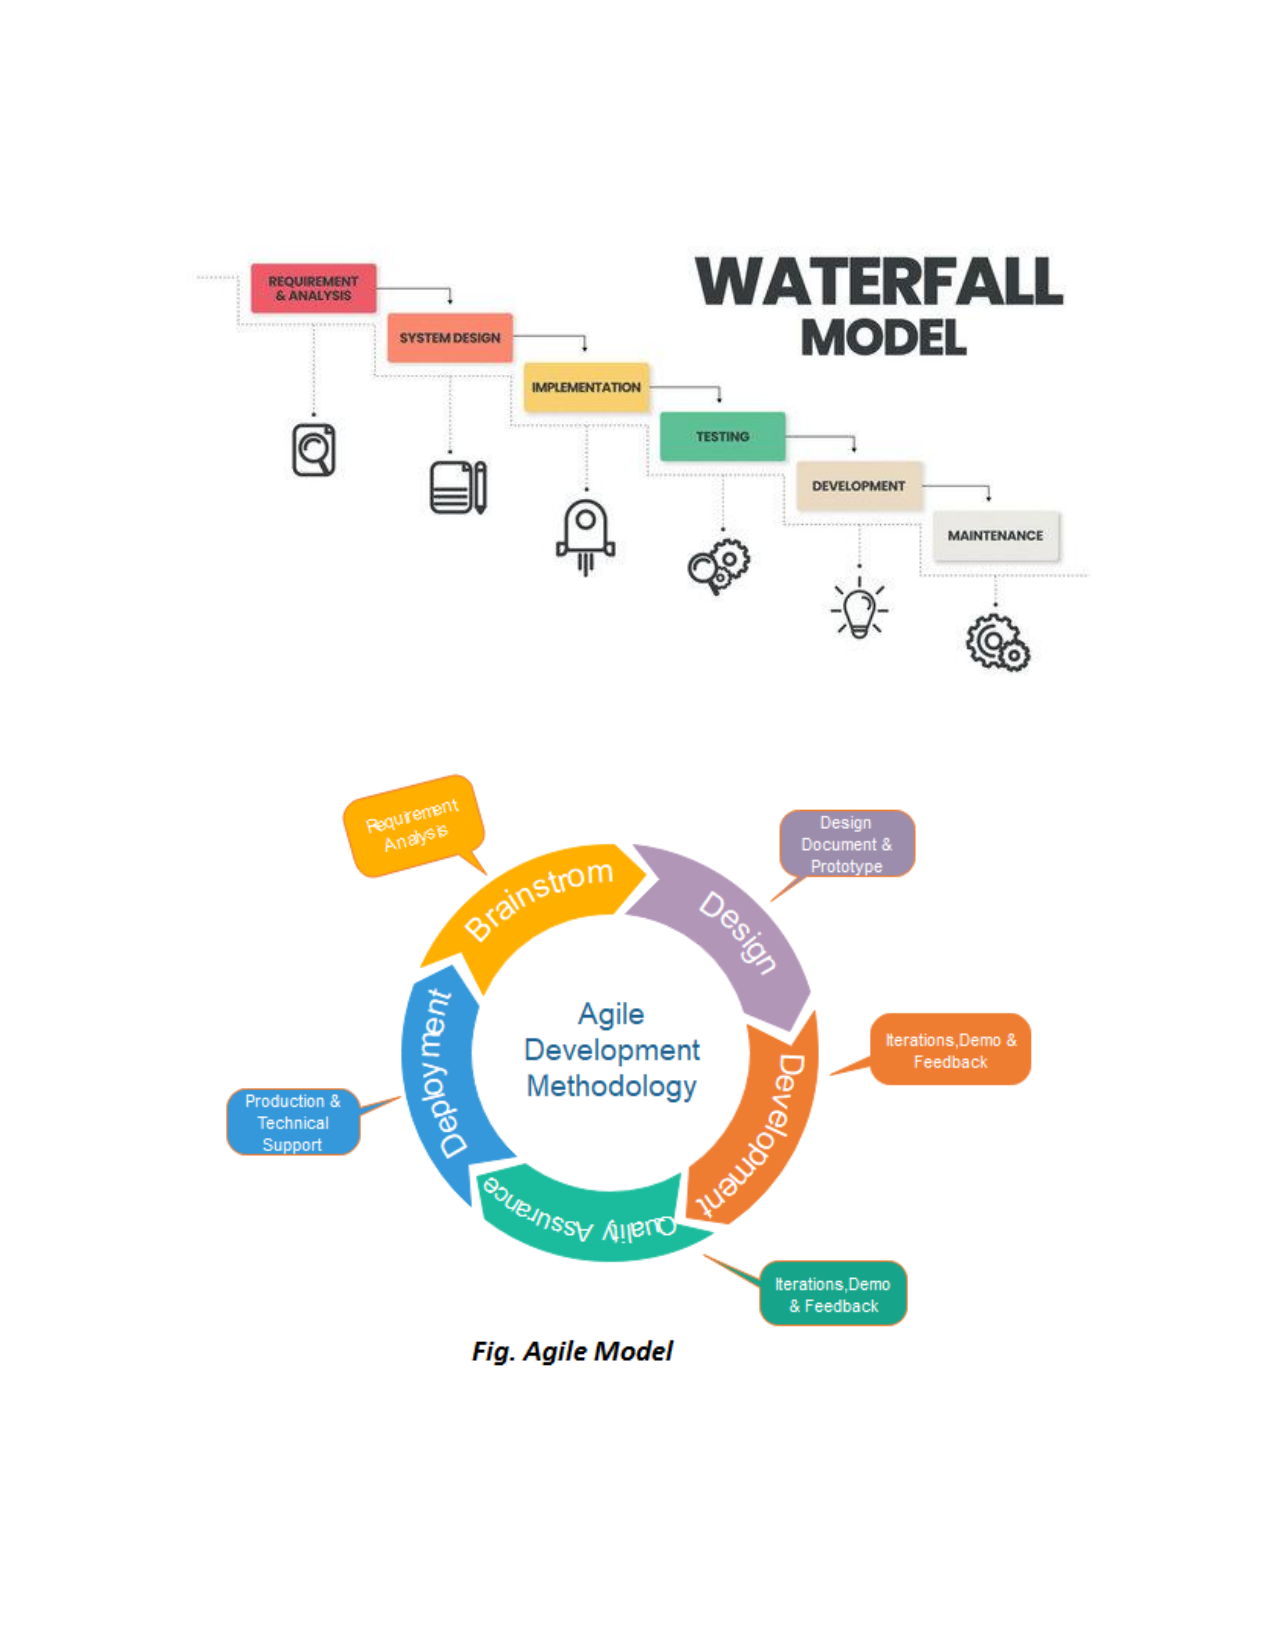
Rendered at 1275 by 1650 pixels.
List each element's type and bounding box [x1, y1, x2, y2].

picture [150, 750, 1044, 1414]
picture [150, 150, 1125, 700]
